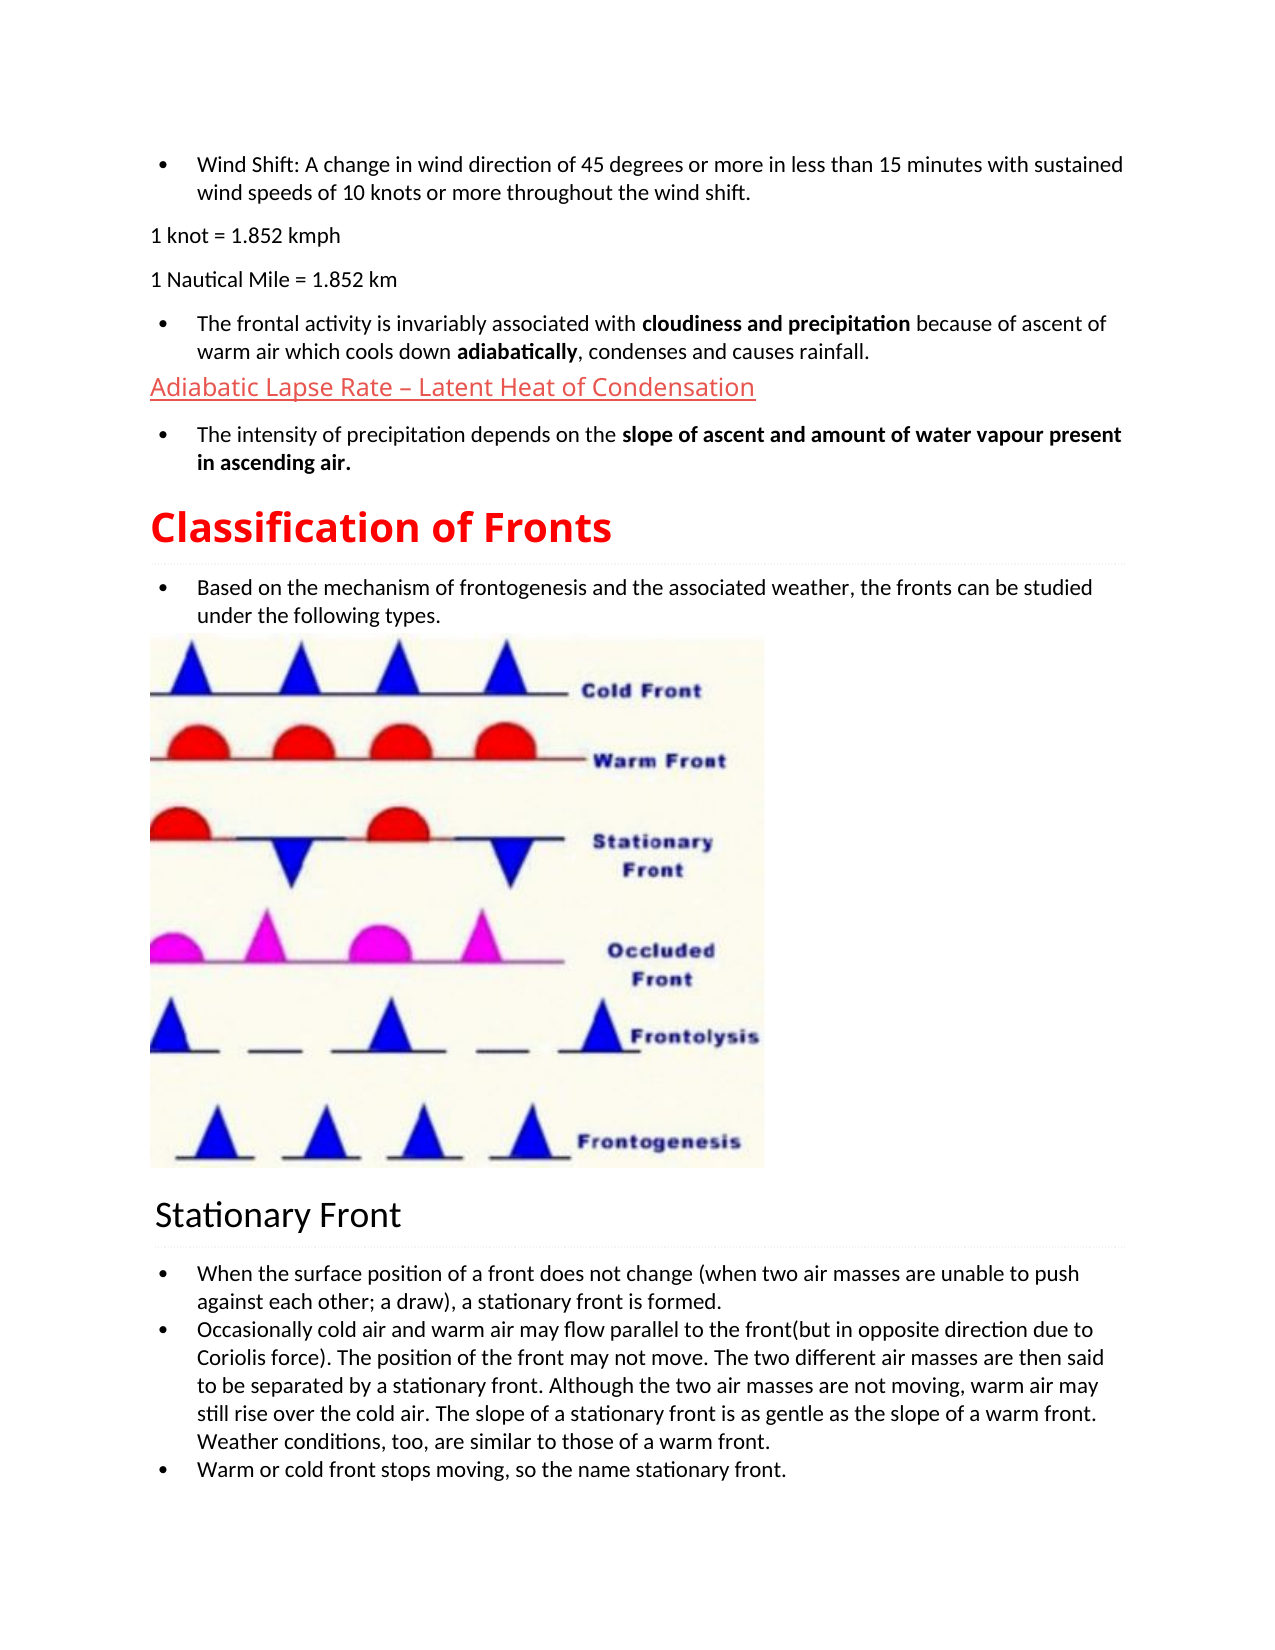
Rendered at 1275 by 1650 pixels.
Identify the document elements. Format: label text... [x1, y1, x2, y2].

text 1 Nautical Mile = 1.852 km [150, 265, 1125, 293]
list When the surface position of a front does not change (when two air masses are unable to push against each other; a draw), a stationary front is formed. [159, 1259, 1125, 1315]
list Wind Shift: A change in wind direction of 45 degrees or more in less than 15 minutes with sustained wind speeds of 10 knots or more throughout the wind shift. [159, 150, 1125, 206]
list The intensity of precipitation depends on the slope of ascent and amount of water vapour present in ascending air. [159, 420, 1125, 476]
subtitle Stationary Front [155, 1191, 1125, 1248]
list Warm or cold front stops moving, so the name stationary front. [159, 1455, 1125, 1483]
list Occasionally cold air and warm air may flow parallel to the front(but in opposite direction due to Coriolis force). The position of the front may not move. The two different air masses are then said to be separated by a stationary front. Although the two air masses are not moving, warm air may still rise over the cold air. The slope of a stationary front is as gentle as the slope of a warm front. Weather conditions, too, are similar to those of a warm front. [159, 1315, 1125, 1455]
subtitle Classification of Fronts [150, 499, 1125, 565]
list Based on the mechanism of frontogenesis and the associated weather, the fronts can be studied under the following types. [159, 573, 1125, 629]
list The frontal activity is invariably associated with cloudiness and precipitation because of ascent of warm air which cools down adiabatically, condenses and causes rainfall. [159, 309, 1125, 365]
text Adiabatic Lapse Rate – Latent Heat of Condensation [150, 370, 1125, 404]
text 1 knot = 1.852 kmph [150, 222, 1125, 250]
picture [150, 633, 765, 1168]
